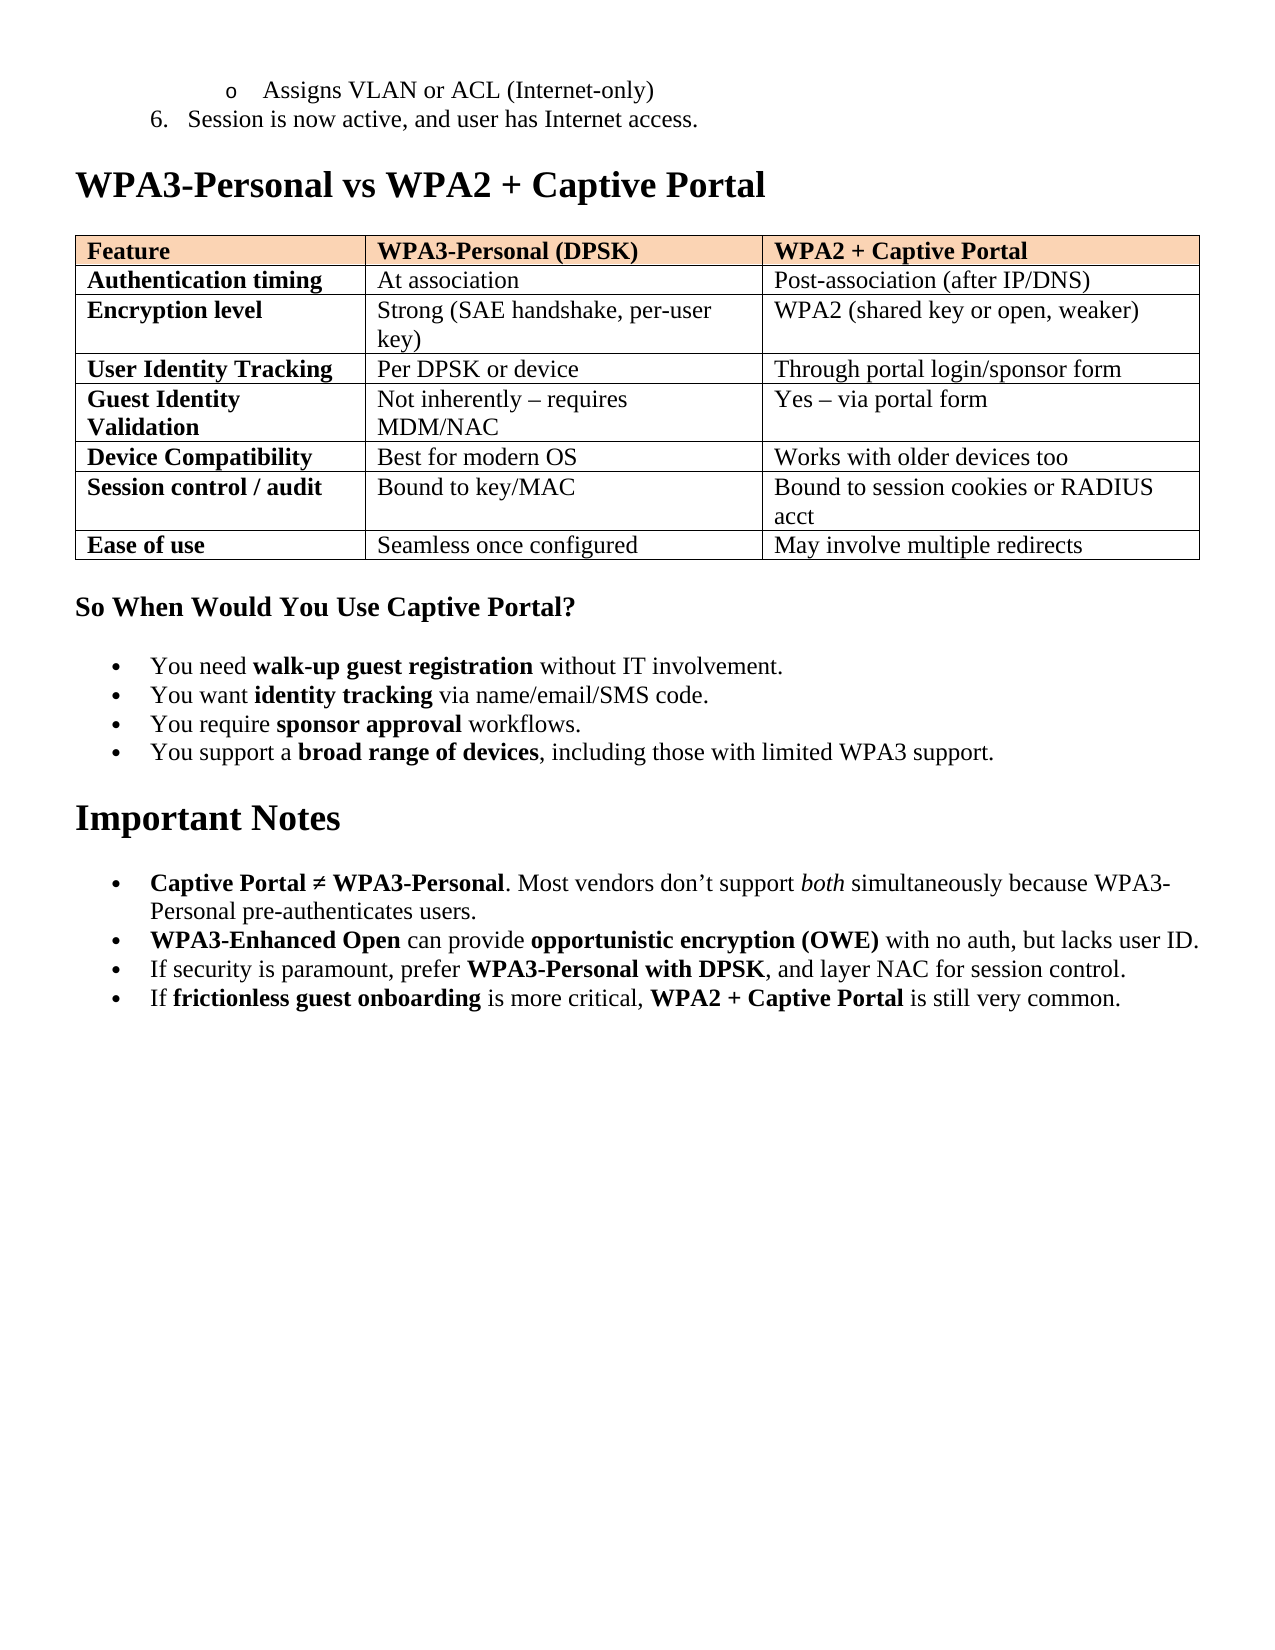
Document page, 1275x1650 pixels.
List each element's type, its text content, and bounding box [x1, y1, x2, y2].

table_cell Post-association (after IP/DNS) [763, 266, 1199, 294]
table_header Feature [76, 236, 365, 264]
table_cell Seamless once configured [366, 531, 762, 559]
table_header WPA2 + Captive Portal [763, 236, 1199, 264]
list You require sponsor approval workflows. [112, 709, 1200, 737]
table_cell Yes – via portal form [763, 384, 1199, 441]
table_cell WPA2 (shared key or open, weaker) [763, 295, 1199, 353]
table_cell Through portal login/sponsor form [763, 354, 1199, 383]
list You need walk-up guest registration without IT involvement. [112, 651, 1200, 680]
table_cell Device Compatibility [76, 442, 365, 471]
table_cell Bound to session cookies or RADIUS acct [763, 472, 1199, 529]
table_cell Works with older devices too [763, 442, 1199, 471]
table_cell Ease of use [76, 531, 365, 559]
table_cell Per DPSK or device [366, 354, 762, 383]
table_cell Guest Identity Validation [76, 384, 365, 441]
list Assigns VLAN or ACL (Internet-only) [225, 75, 1200, 104]
list You want identity tracking via name/email/SMS code. [112, 680, 1200, 709]
table_cell User Identity Tracking [76, 354, 365, 383]
table_cell Session control / audit [76, 472, 365, 529]
list Captive Portal ≠ WPA3-Personal. Most vendors don’t support both simultaneously because WPA3-Personal pre-authenticates users. [112, 868, 1200, 925]
list If frictionless guest onboarding is more critical, WPA2 + Captive Portal is still very common. [112, 983, 1200, 1011]
table_cell Encryption level [76, 295, 365, 353]
table_cell At association [366, 266, 762, 294]
table_cell Authentication timing [76, 266, 365, 294]
list WPA3-Enhanced Open can provide opportunistic encryption (OWE) with no auth, but lacks user ID. [112, 925, 1200, 954]
text So When Would You Use Captive Portal? [75, 589, 1200, 622]
table_header WPA3-Personal (DPSK) [366, 236, 762, 264]
text Important Notes [75, 795, 1200, 838]
table_cell May involve multiple redirects [763, 531, 1199, 559]
table_cell Not inherently – requires MDM/NAC [366, 384, 762, 441]
text WPA3-Personal vs WPA2 + Captive Portal [75, 162, 1200, 206]
list If security is paramount, prefer WPA3-Personal with DPSK, and layer NAC for session control. [112, 954, 1200, 983]
table_cell Strong (SAE handshake, per-user key) [366, 295, 762, 353]
list Session is now active, and user has Internet access. [150, 104, 1200, 133]
table_cell Bound to key/MAC [366, 472, 762, 529]
table_cell Best for modern OS [366, 442, 762, 471]
list You support a broad range of devices, including those with limited WPA3 support. [112, 737, 1200, 766]
